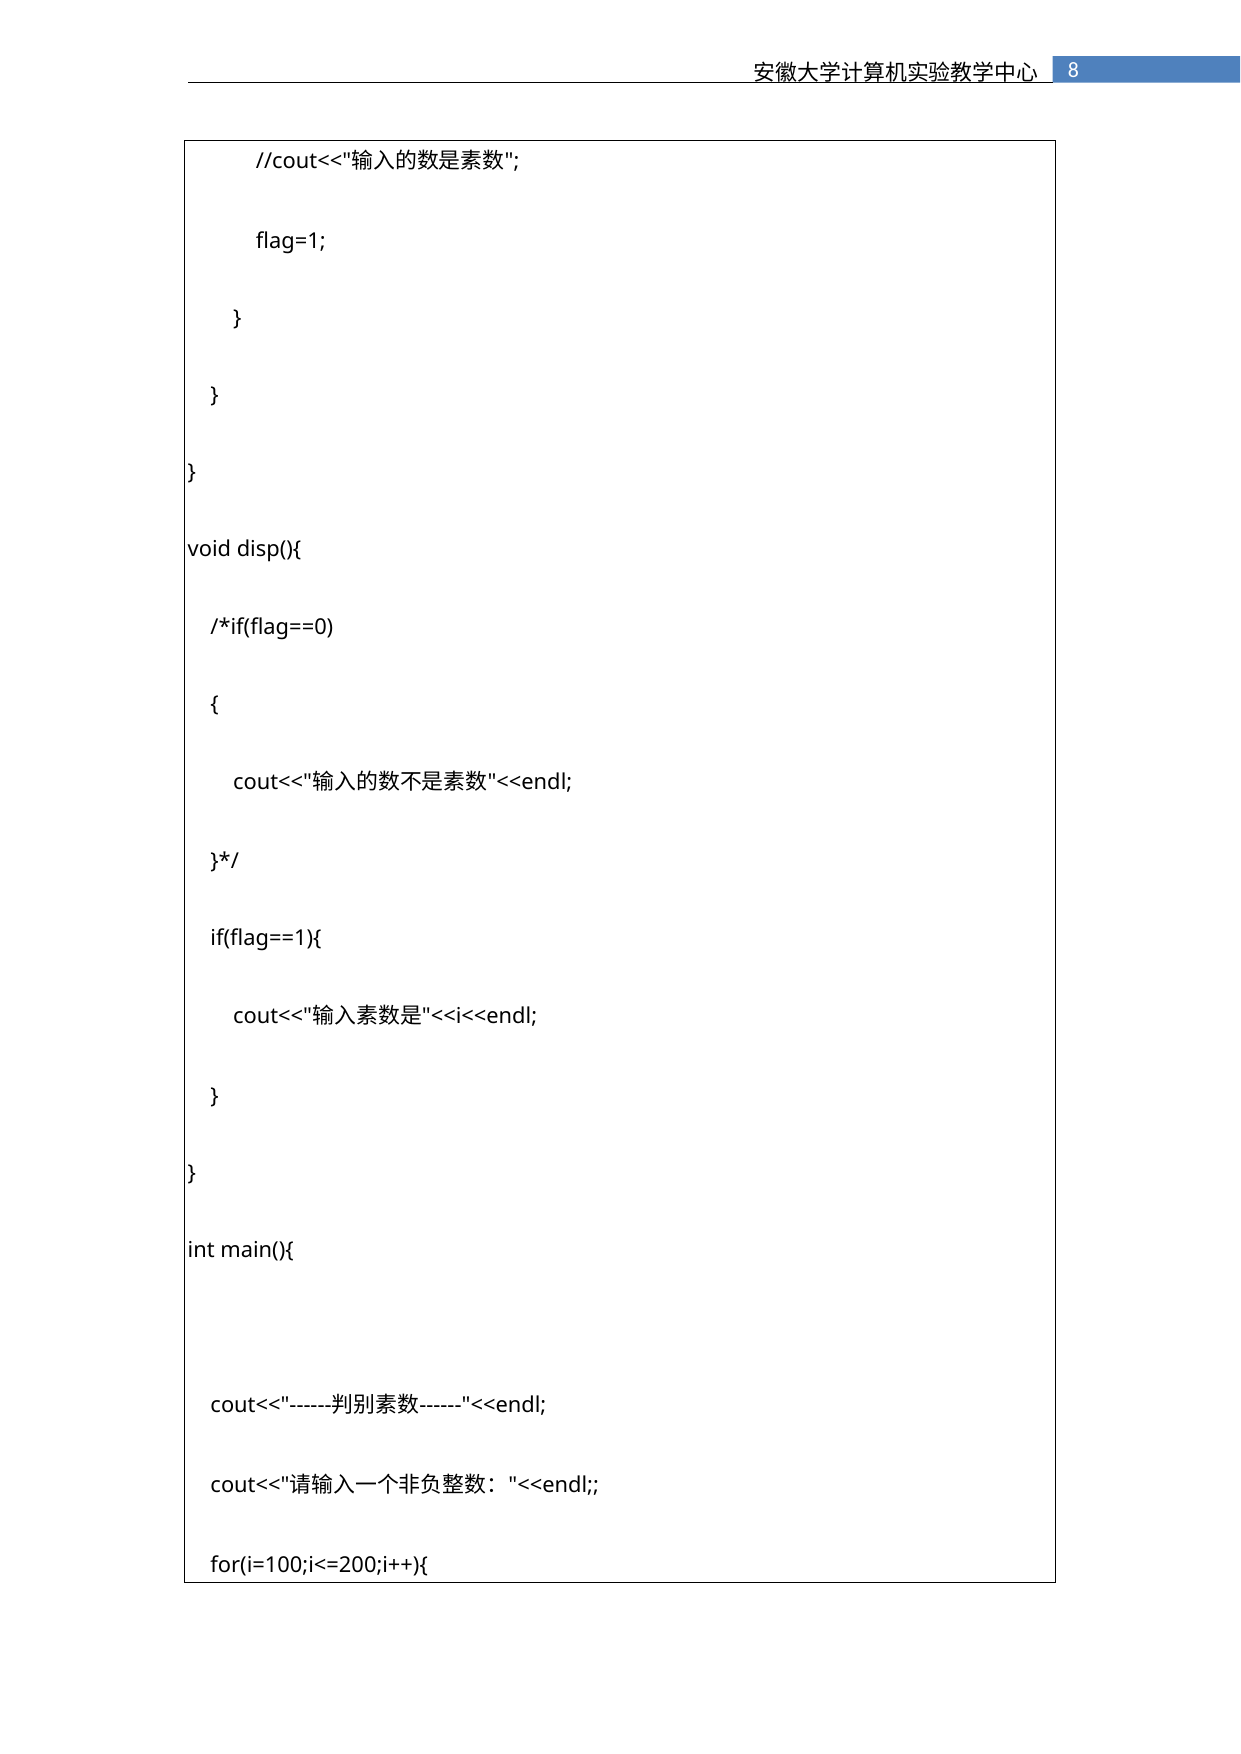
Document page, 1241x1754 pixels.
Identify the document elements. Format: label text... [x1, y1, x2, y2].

text } [185, 374, 1055, 410]
text int main(){ [185, 1229, 1055, 1265]
text { [185, 683, 1055, 719]
text //cout<<"输入的数是素数"; [185, 141, 1055, 176]
text void disp(){ [185, 529, 1055, 564]
text cout<<"请输入一个非负整数："<<endl;; [185, 1464, 1055, 1499]
text /*if(flag==0) [185, 606, 1055, 642]
text } [185, 1152, 1055, 1188]
text cout<<"输入的数不是素数"<<endl; [185, 761, 1055, 796]
text cout<<"------判别素数------"<<endl; [185, 1384, 1055, 1419]
text cout<<"输入素数是"<<i<<endl; [185, 995, 1055, 1031]
text } [185, 1075, 1055, 1111]
text } [185, 452, 1055, 487]
text if(flag==1){ [185, 918, 1055, 953]
text }*/ [185, 841, 1055, 876]
text flag=1; [185, 220, 1055, 256]
text } [185, 297, 1055, 333]
text for(i=100;i<=200;i++){ [185, 1544, 1055, 1582]
